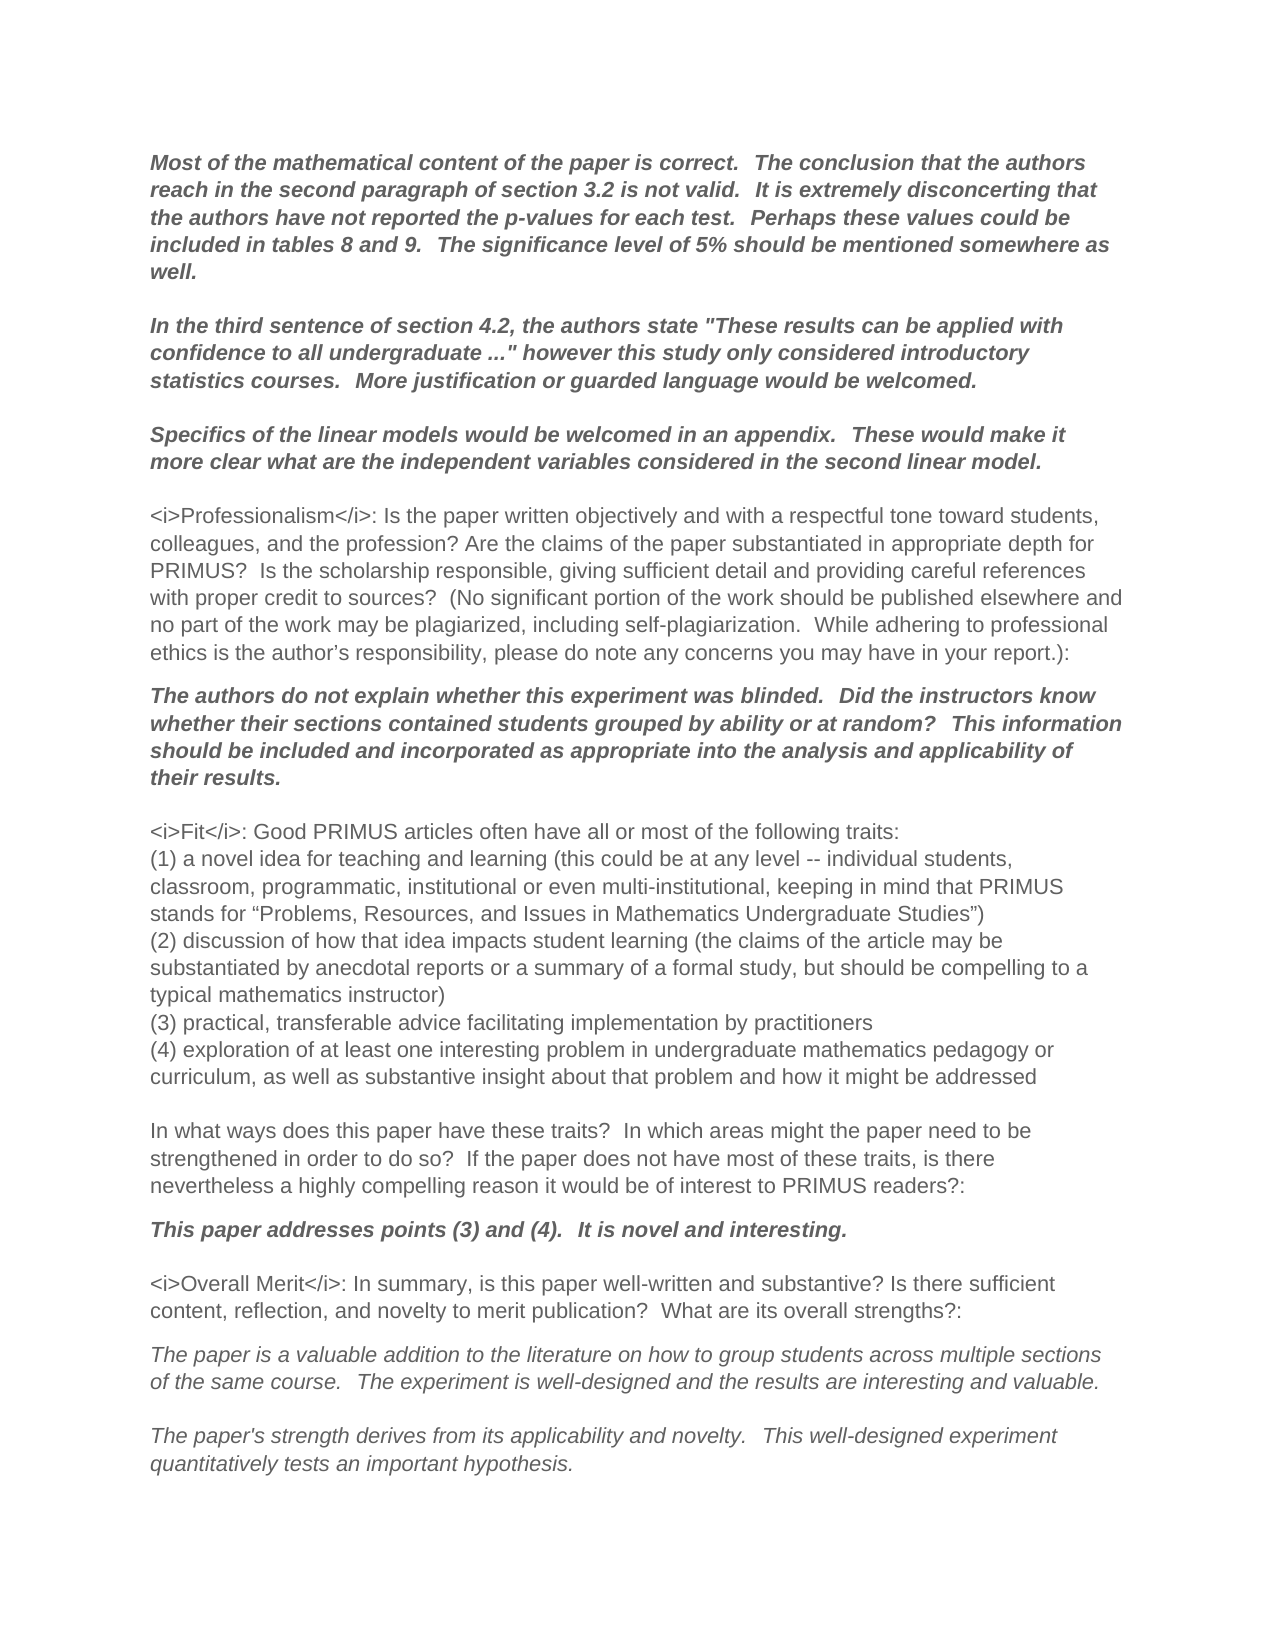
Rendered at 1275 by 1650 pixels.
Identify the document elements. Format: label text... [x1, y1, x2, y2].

text The authors do not explain whether this experiment was blinded. Did the instructors know whether their sections contained students grouped by ability or at random? This information should be included and incorporated as appropriate into the analysis and applicability of their results. <i>Fit</i>: Good PRIMUS articles often have all or most of the following traits: (1) a novel idea for teaching and learning (this could be at any level -- individual students, classroom, programmatic, institutional or even multi-institutional, keeping in mind that PRIMUS stands for “Problems, Resources, and Issues in Mathematics Undergraduate Studies”) (2) discussion of how that idea impacts student learning (the claims of the article may be substantiated by anecdotal reports or a summary of a formal study, but should be compelling to a typical mathematics instructor) (3) practical, transferable advice facilitating implementation by practitioners (4) exploration of at least one interesting problem in undergraduate mathematics pedagogy or curriculum, as well as substantive insight about that problem and how it might be addressed In what ways does this paper have these traits? In which areas might the paper need to be strengthened in order to do so? If the paper does not have most of these traits, is there nevertheless a highly compelling reason it would be of interest to PRIMUS readers?: [150, 683, 1125, 1198]
text Most of the mathematical content of the paper is correct. The conclusion that the authors reach in the second paragraph of section 3.2 is not valid. It is extremely disconcerting that the authors have not reported the p-values for each test. Perhaps these values could be included in tables 8 and 9. The significance level of 5% should be mentioned somewhere as well. In the third sentence of section 4.2, the authors state "These results can be applied with confidence to all undergraduate ..." however this study only considered introductory statistics courses. More justification or guarded language would be welcomed. Specifics of the linear models would be welcomed in an appendix. These would make it more clear what are the independent variables considered in the second linear model. <i>Professionalism</i>: Is the paper written objectively and with a respectful tone toward students, colleagues, and the profession? Are the claims of the paper substantiated in appropriate depth for PRIMUS? Is the scholarship responsible, giving sufficient detail and providing careful references with proper credit to sources? (No significant portion of the work should be published elsewhere and no part of the work may be plagiarized, including self-plagiarization. While adhering to professional ethics is the author’s responsibility, please do note any concerns you may have in your report.): [150, 150, 1125, 664]
text This paper addresses points (3) and (4). It is novel and interesting. <i>Overall Merit</i>: In summary, is this paper well-written and substantive? Is there sufficient content, reflection, and novelty to merit publication? What are its overall strengths?: [150, 1216, 1125, 1323]
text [150, 1342, 1125, 1476]
